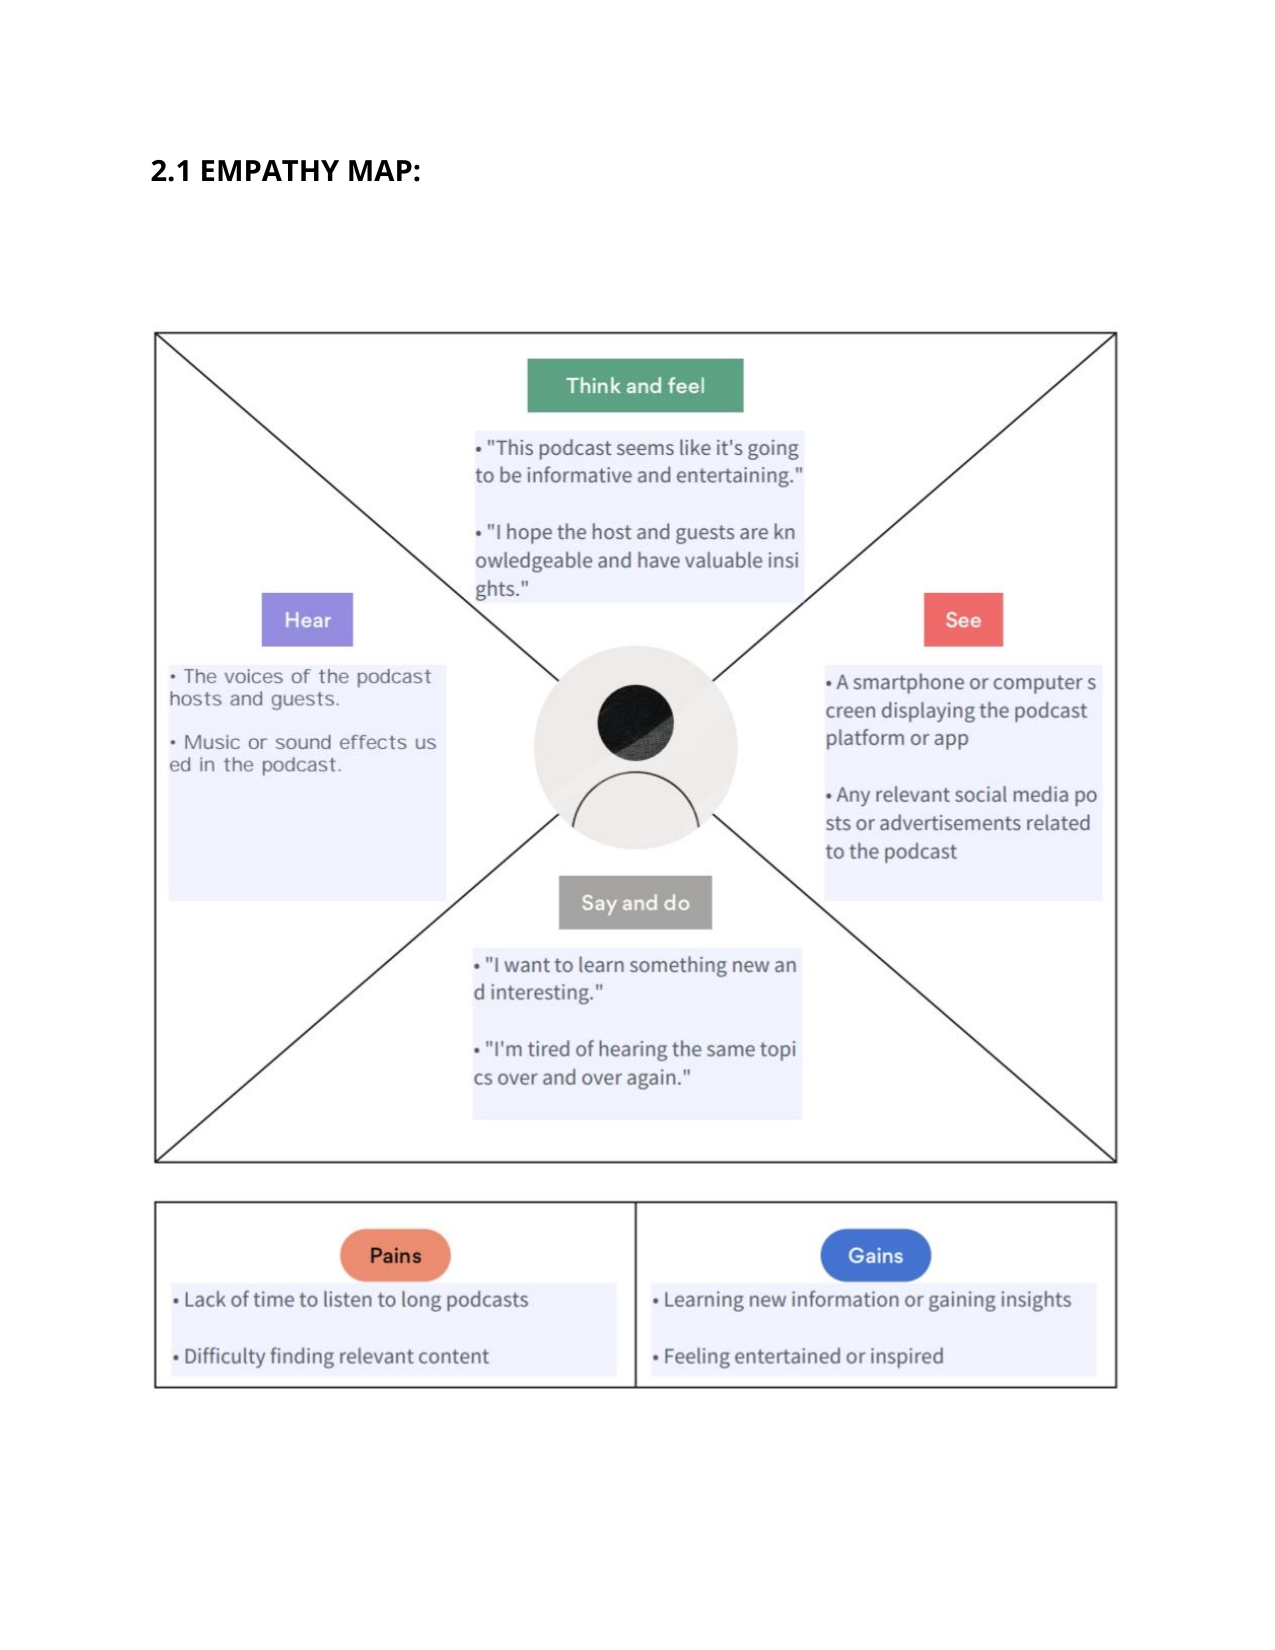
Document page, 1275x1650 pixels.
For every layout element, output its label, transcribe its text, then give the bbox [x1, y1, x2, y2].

text 2.1 EMPATHY MAP: [112, 150, 1162, 190]
picture [112, 309, 1163, 1392]
